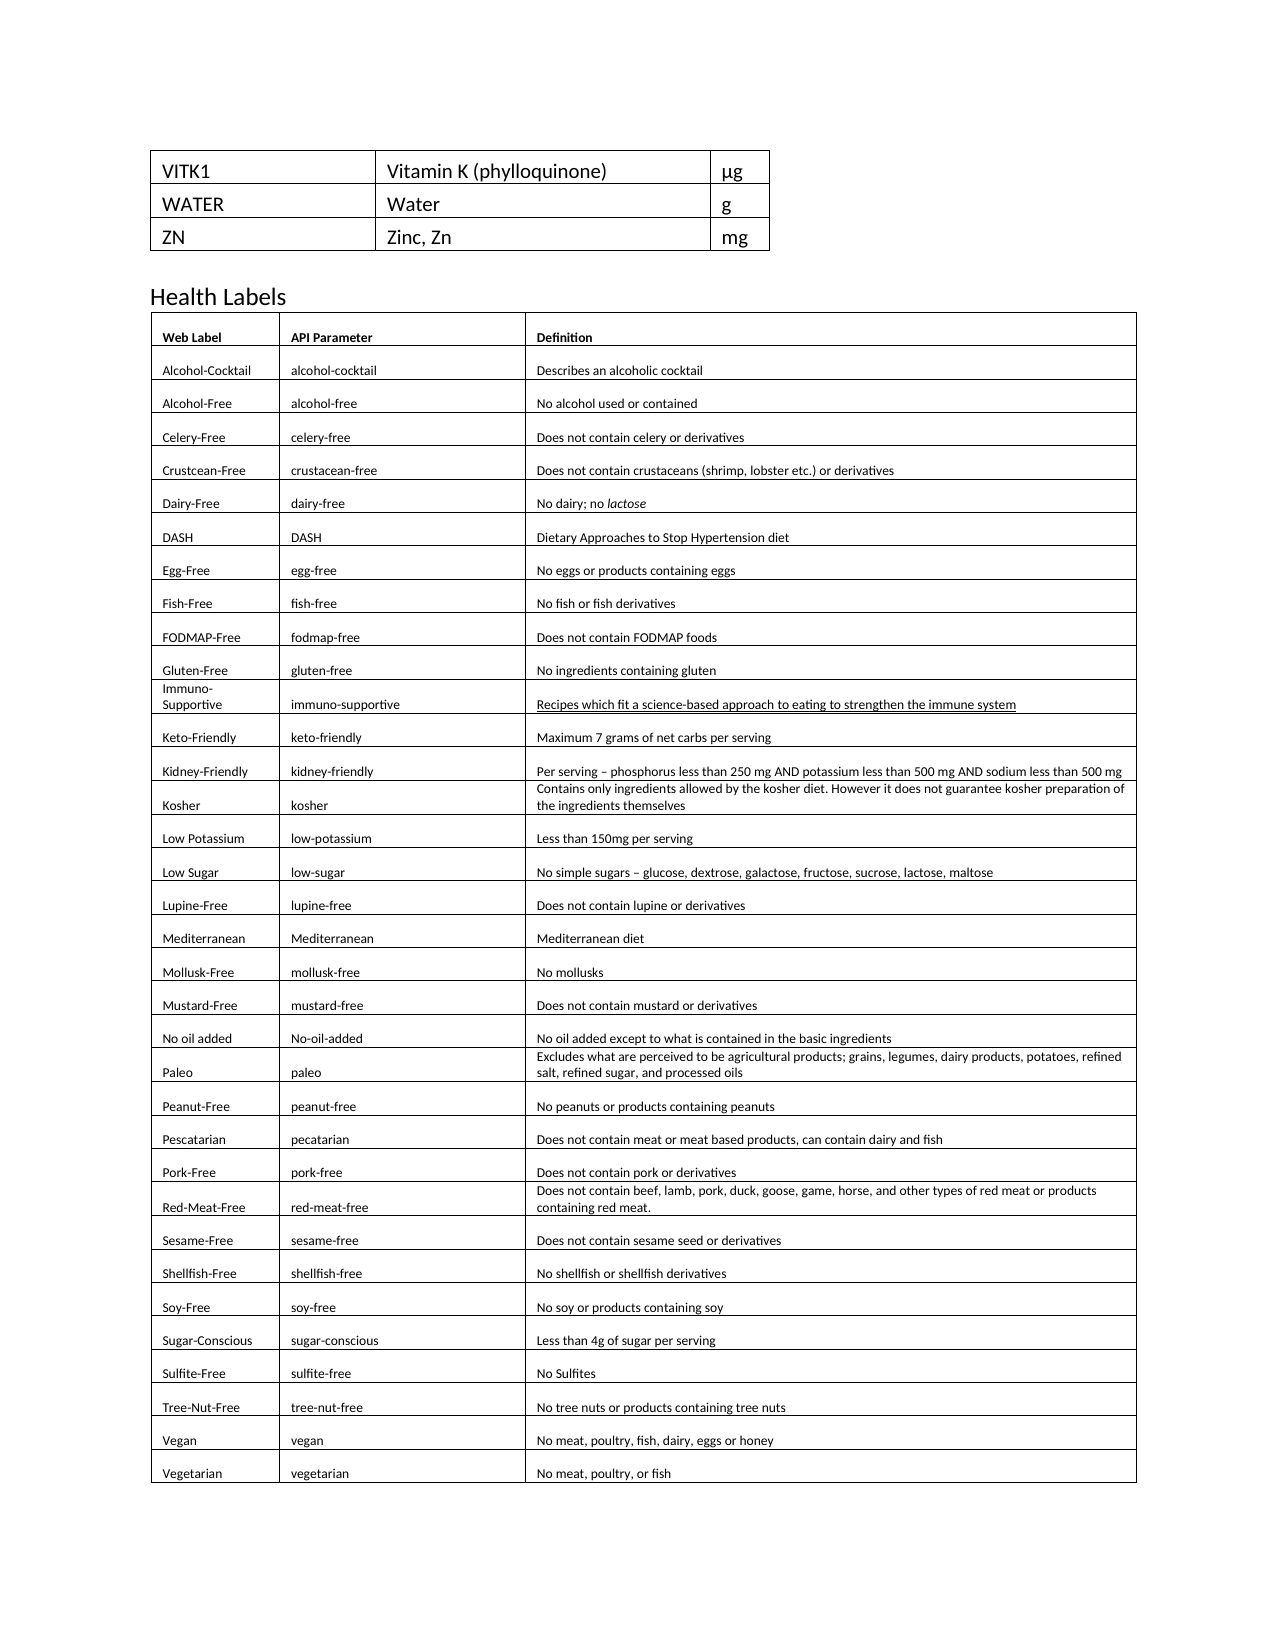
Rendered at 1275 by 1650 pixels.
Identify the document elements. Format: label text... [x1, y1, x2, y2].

table_cell Does not contain mustard or derivatives [526, 981, 1136, 1014]
table_cell Does not contain sesame seed or derivatives [526, 1216, 1136, 1249]
table_cell mollusk-free [280, 948, 525, 980]
table_cell No Sulfites [526, 1350, 1136, 1382]
table_cell low-sugar [280, 848, 525, 880]
table_cell No peanuts or products containing peanuts [526, 1082, 1136, 1114]
table_cell Low Sugar [152, 848, 279, 880]
table_cell Does not contain pork or derivatives [526, 1149, 1136, 1181]
table_cell ZN [151, 218, 375, 250]
table_cell Less than 4g of sugar per serving [526, 1316, 1136, 1349]
table_cell kidney-friendly [280, 747, 525, 779]
table_cell egg-free [280, 546, 525, 579]
table_cell DASH [152, 513, 279, 545]
table_cell fodmap-free [280, 613, 525, 645]
table_cell Soy-Free [152, 1283, 279, 1315]
table_cell pecatarian [280, 1116, 525, 1148]
table_cell paleo [280, 1048, 525, 1081]
table_cell alcohol-cocktail [280, 346, 525, 379]
table_cell Does not contain celery or derivatives [526, 413, 1136, 445]
table_cell Does not contain FODMAP foods [526, 613, 1136, 645]
table_cell pork-free [280, 1149, 525, 1181]
table_cell keto-friendly [280, 714, 525, 746]
table_cell Recipes which fit a science-based approach to eating to strengthen the immune system [526, 680, 1136, 713]
table_cell Pescatarian [152, 1116, 279, 1148]
table_cell Alcohol-Free [152, 380, 279, 412]
table_cell Does not contain crustaceans (shrimp, lobster etc.) or derivatives [526, 446, 1136, 479]
table_cell Low Potassium [152, 815, 279, 847]
table_cell Contains only ingredients allowed by the kosher diet. However it does not guarantee kosher preparation of the ingredients themselves [526, 781, 1136, 814]
table_cell Keto-Friendly [152, 714, 279, 746]
table_cell Dietary Approaches to Stop Hypertension diet [526, 513, 1136, 545]
table_cell µg [711, 151, 769, 183]
table_cell Kosher [152, 781, 279, 814]
table_header Definition [526, 313, 1136, 345]
table_cell No dairy; no lactose [526, 480, 1136, 512]
table_cell lupine-free [280, 881, 525, 914]
table_cell Egg-Free [152, 546, 279, 579]
table_cell DASH [280, 513, 525, 545]
table_cell No simple sugars – glucose, dextrose, galactose, fructose, sucrose, lactose, maltose [526, 848, 1136, 880]
table_cell shellfish-free [280, 1250, 525, 1282]
table_cell gluten-free [280, 646, 525, 679]
table_cell immuno-supportive [280, 680, 525, 713]
table_header Web Label [152, 313, 279, 345]
table_cell No oil added except to what is contained in the basic ingredients [526, 1015, 1136, 1047]
table_cell No soy or products containing soy [526, 1283, 1136, 1315]
table_cell No meat, poultry, fish, dairy, eggs or honey [526, 1416, 1136, 1449]
table_cell Immuno-Supportive [152, 680, 279, 713]
table_cell crustacean-free [280, 446, 525, 479]
table_cell Mediterranean [280, 915, 525, 947]
table_cell sulfite-free [280, 1350, 525, 1382]
table_cell dairy-free [280, 480, 525, 512]
table_cell Does not contain meat or meat based products, can contain dairy and fish [526, 1116, 1136, 1148]
table_cell Water [376, 184, 710, 217]
table_cell Mediterranean [152, 915, 279, 947]
table_cell kosher [280, 781, 525, 814]
table_cell No fish or fish derivatives [526, 580, 1136, 612]
table_cell VITK1 [151, 151, 375, 183]
table_cell Does not contain lupine or derivatives [526, 881, 1136, 914]
table_cell No alcohol used or contained [526, 380, 1136, 412]
table_cell Vegetarian [152, 1450, 279, 1482]
table_cell Sugar-Conscious [152, 1316, 279, 1349]
table_cell Describes an alcoholic cocktail [526, 346, 1136, 379]
table_cell Crustcean-Free [152, 446, 279, 479]
table_cell No ingredients containing gluten [526, 646, 1136, 679]
table_cell Alcohol-Cocktail [152, 346, 279, 379]
table_cell Mollusk-Free [152, 948, 279, 980]
table_cell mustard-free [280, 981, 525, 1014]
table_cell Pork-Free [152, 1149, 279, 1181]
table_cell mg [711, 218, 769, 250]
table_cell Mediterranean diet [526, 915, 1136, 947]
table_cell peanut-free [280, 1082, 525, 1114]
table_cell No shellfish or shellfish derivatives [526, 1250, 1136, 1282]
table_cell Mustard-Free [152, 981, 279, 1014]
table_cell sesame-free [280, 1216, 525, 1249]
table_cell Kidney-Friendly [152, 747, 279, 779]
table_cell alcohol-free [280, 380, 525, 412]
table_cell soy-free [280, 1283, 525, 1315]
table_cell g [711, 184, 769, 217]
table_cell Gluten-Free [152, 646, 279, 679]
table_cell tree-nut-free [280, 1383, 525, 1415]
table_cell vegetarian [280, 1450, 525, 1482]
table_cell Tree-Nut-Free [152, 1383, 279, 1415]
table_cell Lupine-Free [152, 881, 279, 914]
table_cell No mollusks [526, 948, 1136, 980]
table_cell fish-free [280, 580, 525, 612]
table_header API Parameter [280, 313, 525, 345]
table_cell No eggs or products containing eggs [526, 546, 1136, 579]
table_cell Excludes what are perceived to be agricultural products; grains, legumes, dairy products, potatoes, refined salt, refined sugar, and processed oils [526, 1048, 1136, 1081]
table_cell FODMAP-Free [152, 613, 279, 645]
table_cell Paleo [152, 1048, 279, 1081]
table_cell Zinc, Zn [376, 218, 710, 250]
table_cell No-oil-added [280, 1015, 525, 1047]
table_cell Per serving – phosphorus less than 250 mg AND potassium less than 500 mg AND sodium less than 500 mg [526, 747, 1136, 779]
table_cell vegan [280, 1416, 525, 1449]
table_cell Maximum 7 grams of net carbs per serving [526, 714, 1136, 746]
table_cell Red-Meat-Free [152, 1182, 279, 1215]
table_cell No oil added [152, 1015, 279, 1047]
table_cell sugar-conscious [280, 1316, 525, 1349]
table_cell Sesame-Free [152, 1216, 279, 1249]
table_cell No tree nuts or products containing tree nuts [526, 1383, 1136, 1415]
table_cell Less than 150mg per serving [526, 815, 1136, 847]
table_cell Fish-Free [152, 580, 279, 612]
table_cell red-meat-free [280, 1182, 525, 1215]
table_cell Vitamin K (phylloquinone) [376, 151, 710, 183]
table_cell low-potassium [280, 815, 525, 847]
table_cell Does not contain beef, lamb, pork, duck, goose, game, horse, and other types of red meat or products containing red meat. [526, 1182, 1136, 1215]
text Health Labels [150, 282, 1125, 312]
table_cell celery-free [280, 413, 525, 445]
table_cell Sulfite-Free [152, 1350, 279, 1382]
table_cell Shellfish-Free [152, 1250, 279, 1282]
table_cell Peanut-Free [152, 1082, 279, 1114]
table_cell Vegan [152, 1416, 279, 1449]
table_cell Dairy-Free [152, 480, 279, 512]
table_cell No meat, poultry, or fish [526, 1450, 1136, 1482]
table_cell Celery-Free [152, 413, 279, 445]
table_cell WATER [151, 184, 375, 217]
